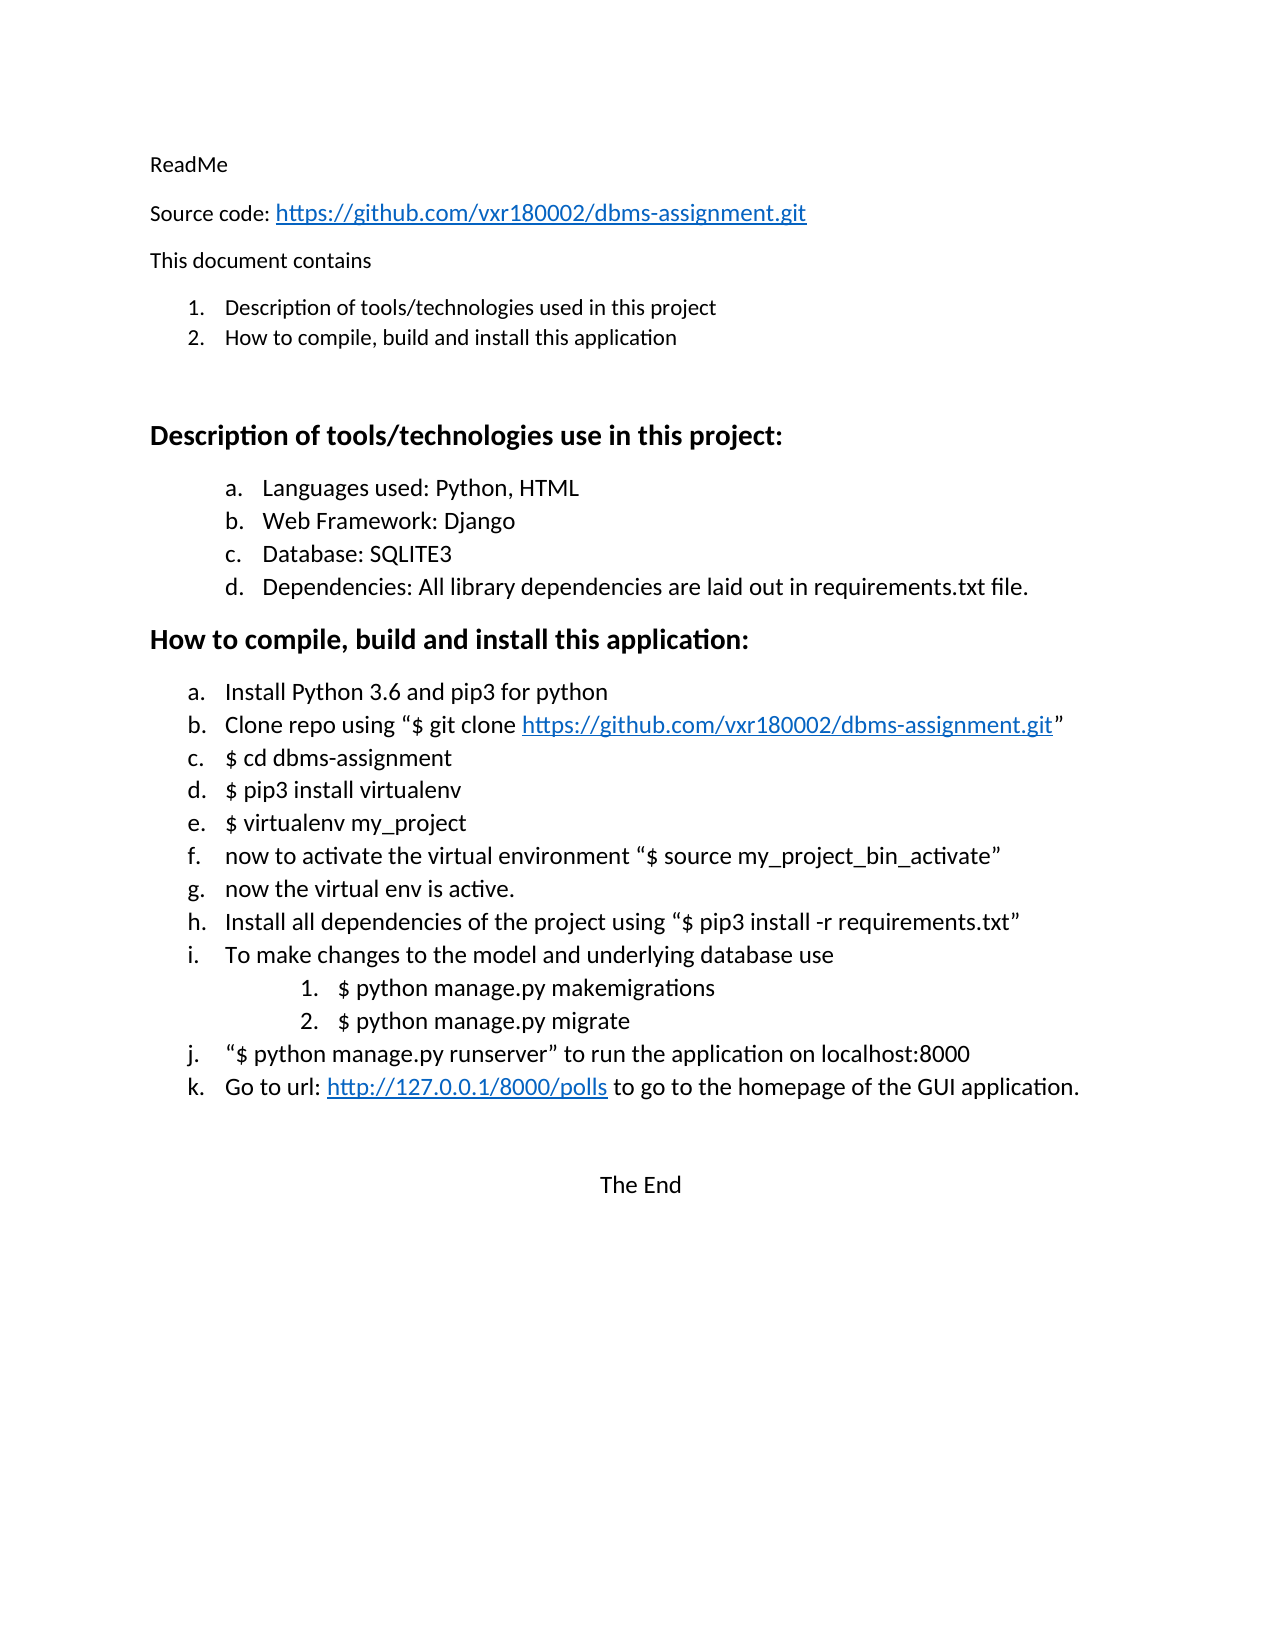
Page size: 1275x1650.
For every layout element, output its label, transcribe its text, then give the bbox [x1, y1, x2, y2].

list Description of tools/technologies used in this project [187, 293, 1125, 321]
text Description of tools/technologies use in this project: [150, 417, 1125, 453]
text How to compile, build and install this application: [150, 621, 1125, 656]
list Go to url: http://127.0.0.1/8000/polls to go to the homepage of the GUI application. [187, 1071, 1125, 1101]
list Web Framework: Django [225, 505, 1125, 536]
list The End [525, 1169, 1125, 1200]
list $ pip3 install virtualenv [187, 774, 1125, 805]
text Source code: https://github.com/vxr180002/dbms-assignment.git [150, 197, 1125, 227]
list now the virtual env is active. [187, 873, 1125, 904]
list Install all dependencies of the project using “$ pip3 install -r requirements.txt” [187, 906, 1125, 937]
list “$ python manage.py runserver” to run the application on localhost:8000 [187, 1038, 1125, 1068]
list Clone repo using “$ git clone https://github.com/vxr180002/dbms-assignment.git” [187, 709, 1125, 739]
text This document contains [150, 246, 1125, 274]
list $ python manage.py migrate [300, 1005, 1125, 1036]
list $ cd dbms-assignment [187, 742, 1125, 772]
list Dependencies: All library dependencies are laid out in requirements.txt file. [225, 571, 1125, 602]
list now to activate the virtual environment “$ source my_project_bin_activate” [187, 840, 1125, 871]
list To make changes to the model and underlying database use [187, 939, 1125, 970]
list Languages used: Python, HTML [225, 472, 1125, 503]
list How to compile, build and install this application [187, 323, 1125, 352]
list $ python manage.py makemigrations [300, 972, 1125, 1003]
list Install Python 3.6 and pip3 for python [187, 676, 1125, 706]
list $ virtualenv my_project [187, 807, 1125, 838]
list Database: SQLITE3 [225, 538, 1125, 569]
text ReadMe [150, 150, 1125, 178]
